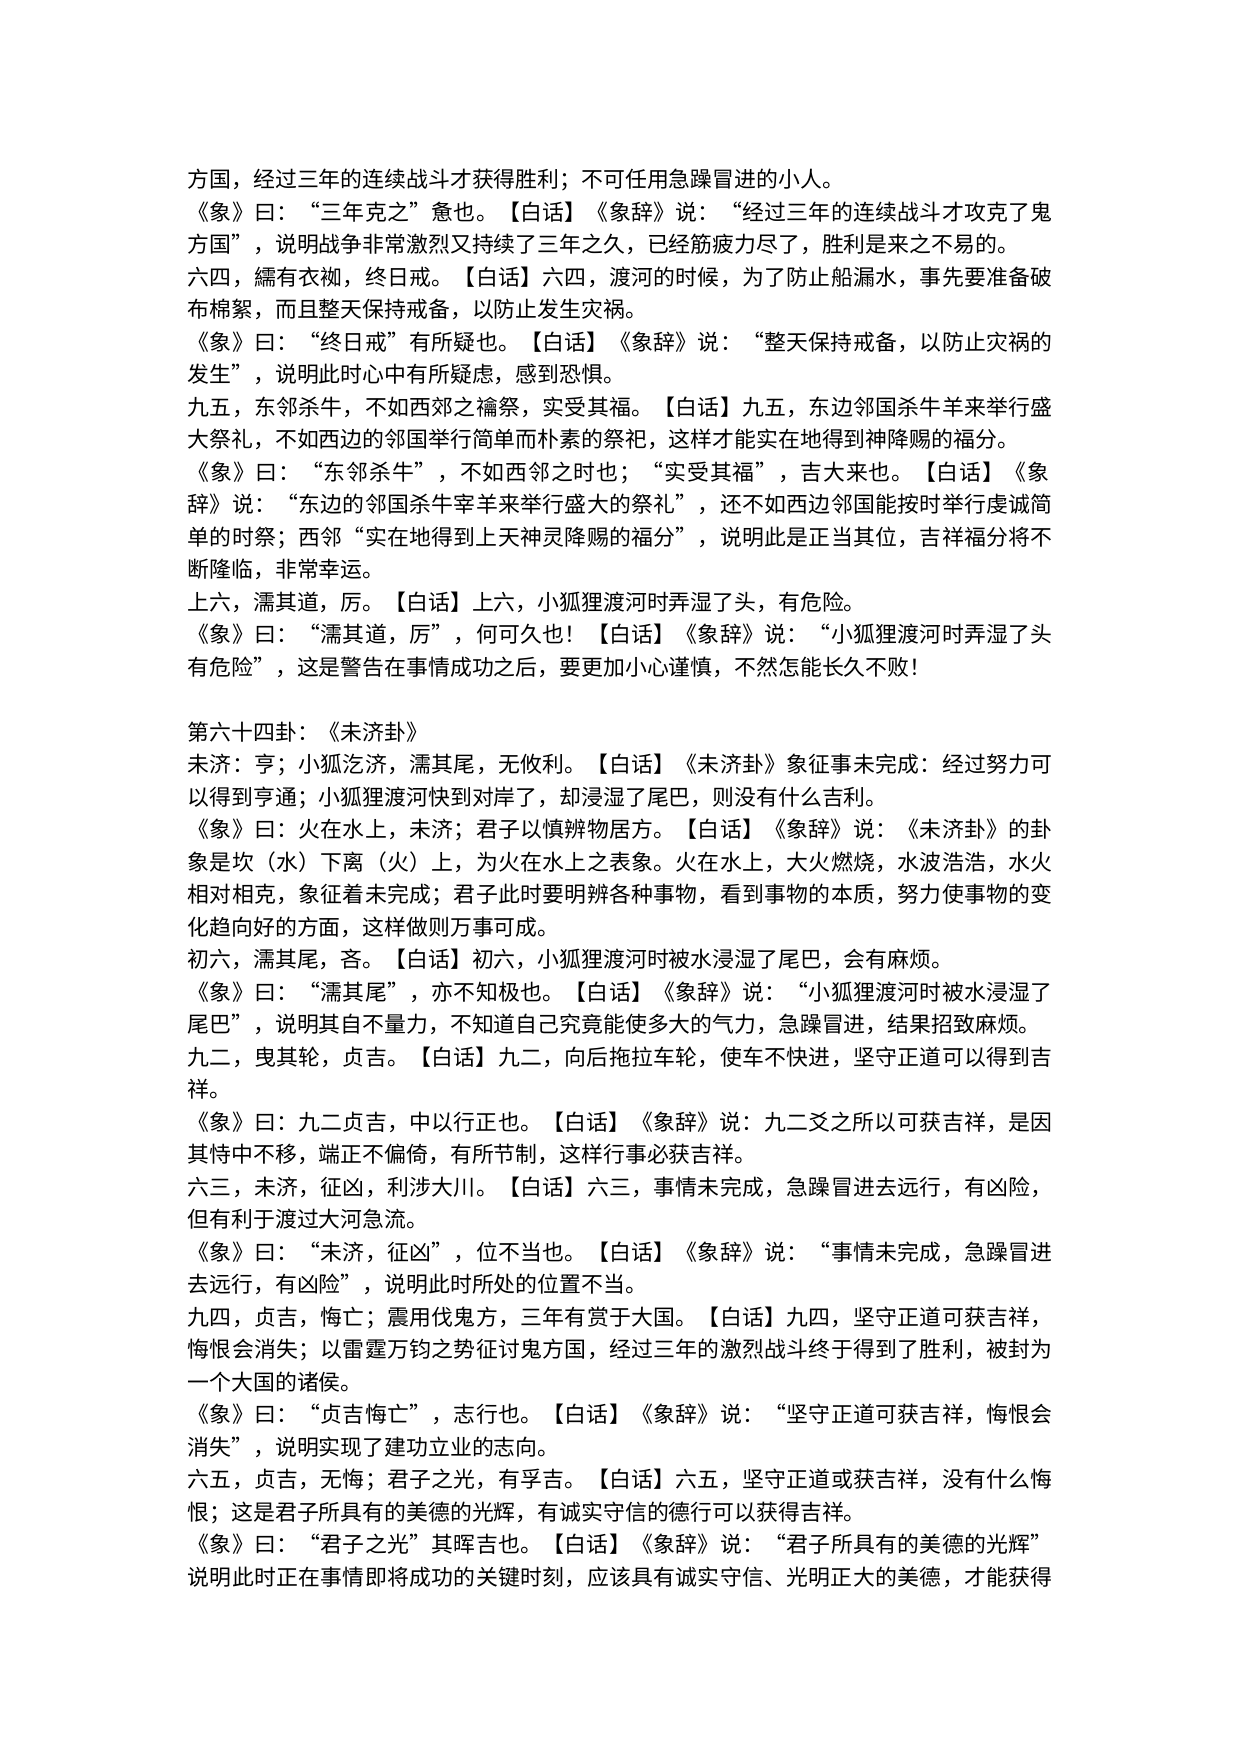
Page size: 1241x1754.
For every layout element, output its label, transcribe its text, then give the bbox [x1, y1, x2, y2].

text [187, 162, 1053, 194]
text 六四，繻有衣袽，终日戒。【白话】六四，渡河的时候，为了防止船漏水，事先要准备破布棉絮，而且整天保持戒备，以防止发生灾祸。 [187, 259, 1053, 324]
text 九二，曳其轮，贞吉。【白话】九二，向后拖拉车轮，使车不快进，坚守正道可以得到吉祥。 [187, 1039, 1053, 1104]
text 第六十四卦：《未济卦》 [187, 714, 1053, 747]
text 《象》曰：“未济，征凶”，位不当也。【白话】《象辞》说：“事情未完成，急躁冒进去远行，有凶险”，说明此时所处的位置不当。 [187, 1234, 1053, 1299]
text 六五，贞吉，无悔；君子之光，有孚吉。【白话】六五，坚守正道或获吉祥，没有什么悔恨；这是君子所具有的美德的光辉，有诚实守信的德行可以获得吉祥。 [187, 1462, 1053, 1527]
text 六三，未济，征凶，利涉大川。【白话】六三，事情未完成，急躁冒进去远行，有凶险，但有利于渡过大河急流。 [187, 1169, 1053, 1234]
text 九五，东邻杀牛，不如西郊之禴祭，实受其福。【白话】九五，东边邻国杀牛羊来举行盛大祭礼，不如西边的邻国举行简单而朴素的祭祀，这样才能实在地得到神降赐的福分。 [187, 389, 1053, 454]
text 初六，濡其尾，吝。【白话】初六，小狐狸渡河时被水浸湿了尾巴，会有麻烦。 [187, 942, 1053, 974]
text 《象》曰：“东邻杀牛”，不如西邻之时也；“实受其福”，吉大来也。【白话】《象辞》说：“东边的邻国杀牛宰羊来举行盛大的祭礼”，还不如西边邻国能按时举行虔诚简单的时祭；西邻“实在地得到上天神灵降赐的福分”，说明此是正当其位，吉祥福分将不断隆临，非常幸运。 [187, 454, 1053, 584]
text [187, 1527, 1053, 1592]
text 未济：亨；小狐汔济，濡其尾，无攸利。【白话】《未济卦》象征事未完成：经过努力可以得到亨通；小狐狸渡河快到对岸了，却浸湿了尾巴，则没有什么吉利。 [187, 747, 1053, 812]
text 《象》曰：“濡其尾”，亦不知极也。【白话】《象辞》说：“小狐狸渡河时被水浸湿了尾巴”，说明其自不量力，不知道自己究竟能使多大的气力，急躁冒进，结果招致麻烦。 [187, 974, 1053, 1039]
text 《象》曰：“三年克之”惫也。【白话】《象辞》说：“经过三年的连续战斗才攻克了鬼方国”，说明战争非常激烈又持续了三年之久，已经筋疲力尽了，胜利是来之不易的。 [187, 194, 1053, 259]
text 《象》曰：“终日戒”有所疑也。【白话】《象辞》说：“整天保持戒备，以防止灾祸的发生”，说明此时心中有所疑虑，感到恐惧。 [187, 324, 1053, 389]
text 《象》曰：九二贞吉，中以行正也。【白话】《象辞》说：九二爻之所以可获吉祥，是因其恃中不移，端正不偏倚，有所节制，这样行事必获吉祥。 [187, 1104, 1053, 1169]
text 《象》曰：火在水上，未济；君子以慎辨物居方。【白话】《象辞》说：《未济卦》的卦象是坎（水）下离（火）上，为火在水上之表象。火在水上，大火燃烧，水波浩浩，水火相对相克，象征着未完成；君子此时要明辨各种事物，看到事物的本质，努力使事物的变化趋向好的方面，这样做则万事可成。 [187, 812, 1053, 942]
text 上六，濡其道，厉。【白话】上六，小狐狸渡河时弄湿了头，有危险。 [187, 584, 1053, 617]
text 九四，贞吉，悔亡；震用伐鬼方，三年有赏于大国。【白话】九四，坚守正道可获吉祥，悔恨会消失；以雷霆万钧之势征讨鬼方国，经过三年的激烈战斗终于得到了胜利，被封为一个大国的诸侯。 [187, 1299, 1053, 1397]
text 《象》曰：“濡其道，厉”，何可久也！【白话】《象辞》说：“小狐狸渡河时弄湿了头，有危险”，这是警告在事情成功之后，要更加小心谨慎，不然怎能长久不败！ [187, 617, 1053, 682]
text 《象》曰：“贞吉悔亡”，志行也。【白话】《象辞》说：“坚守正道可获吉祥，悔恨会消失”，说明实现了建功立业的志向。 [187, 1397, 1053, 1462]
